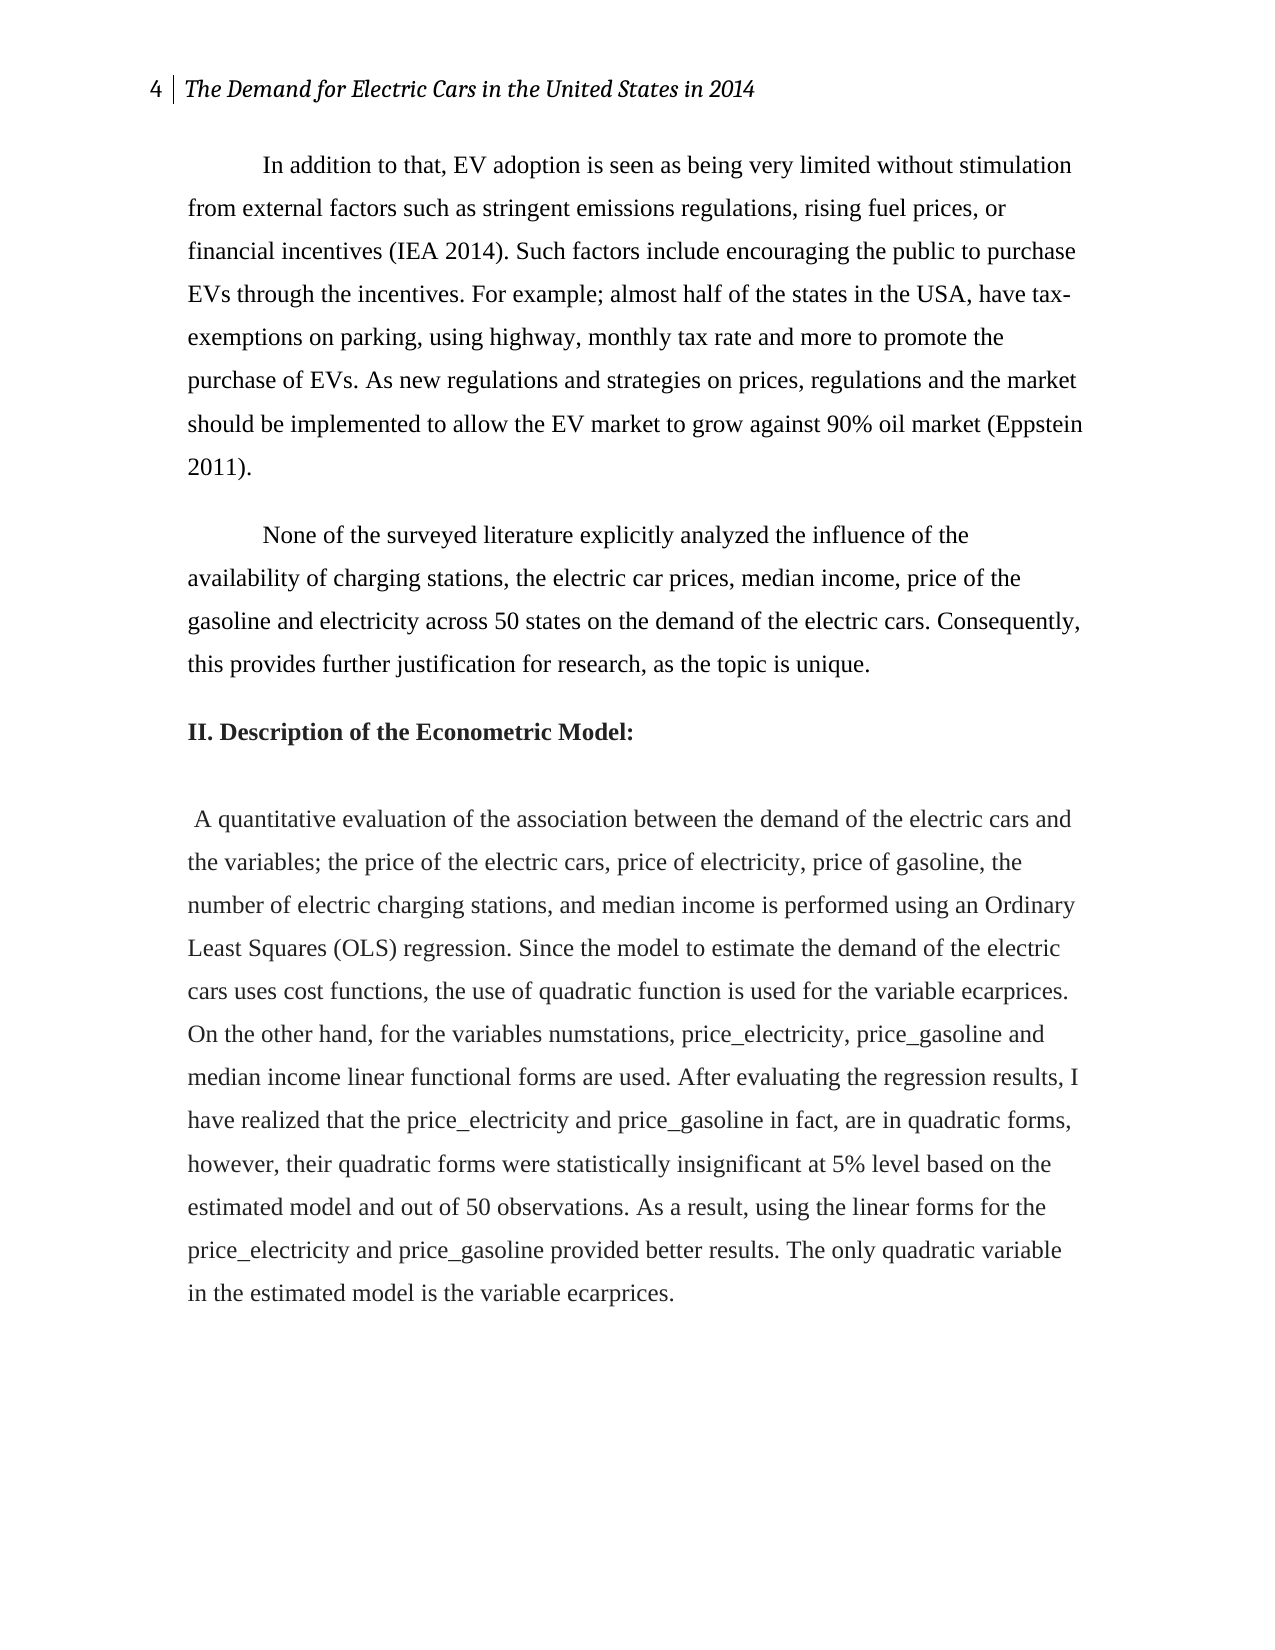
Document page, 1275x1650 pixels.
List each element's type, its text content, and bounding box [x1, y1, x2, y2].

text In addition to that, EV adoption is seen as being very limited without stimulation from external factors such as stringent emissions regulations, rising fuel prices, or financial incentives (IEA 2014). Such factors include encouraging the public to purchase EVs through the incentives. For example; almost half of the states in the USA, have tax-exemptions on parking, using highway, monthly tax rate and more to promote the purchase of EVs. As new regulations and strategies on prices, regulations and the market should be implemented to allow the EV market to grow against 90% oil market (Eppstein 2011). [187, 150, 1087, 481]
text II. Description of the Econometric Model: [187, 717, 1087, 746]
text A quantitative evaluation of the association between the demand of the electric cars and the variables; the price of the electric cars, price of electricity, price of gasoline, the number of electric charging stations, and median income is performed using an Ordinary Least Squares (OLS) regression. Since the model to estimate the demand of the electric cars uses cost functions, the use of quadratic function is used for the variable ecarprices. On the other hand, for the variables numstations, price_electricity, price_gasoline and median income linear functional forms are used. After evaluating the regression results, I have realized that the price_electricity and price_gasoline in fact, are in quadratic forms, however, their quadratic forms were statistically insignificant at 5% level based on the estimated model and out of 50 observations. As a result, using the linear forms for the price_electricity and price_gasoline provided better results. The only quadratic variable in the estimated model is the variable ecarprices. [187, 804, 1087, 1350]
text None of the surveyed literature explicitly analyzed the influence of the availability of charging stations, the electric car prices, median income, price of the gasoline and electricity across 50 states on the demand of the electric cars. Consequently, this provides further justification for research, as the topic is unique. [187, 520, 1087, 678]
